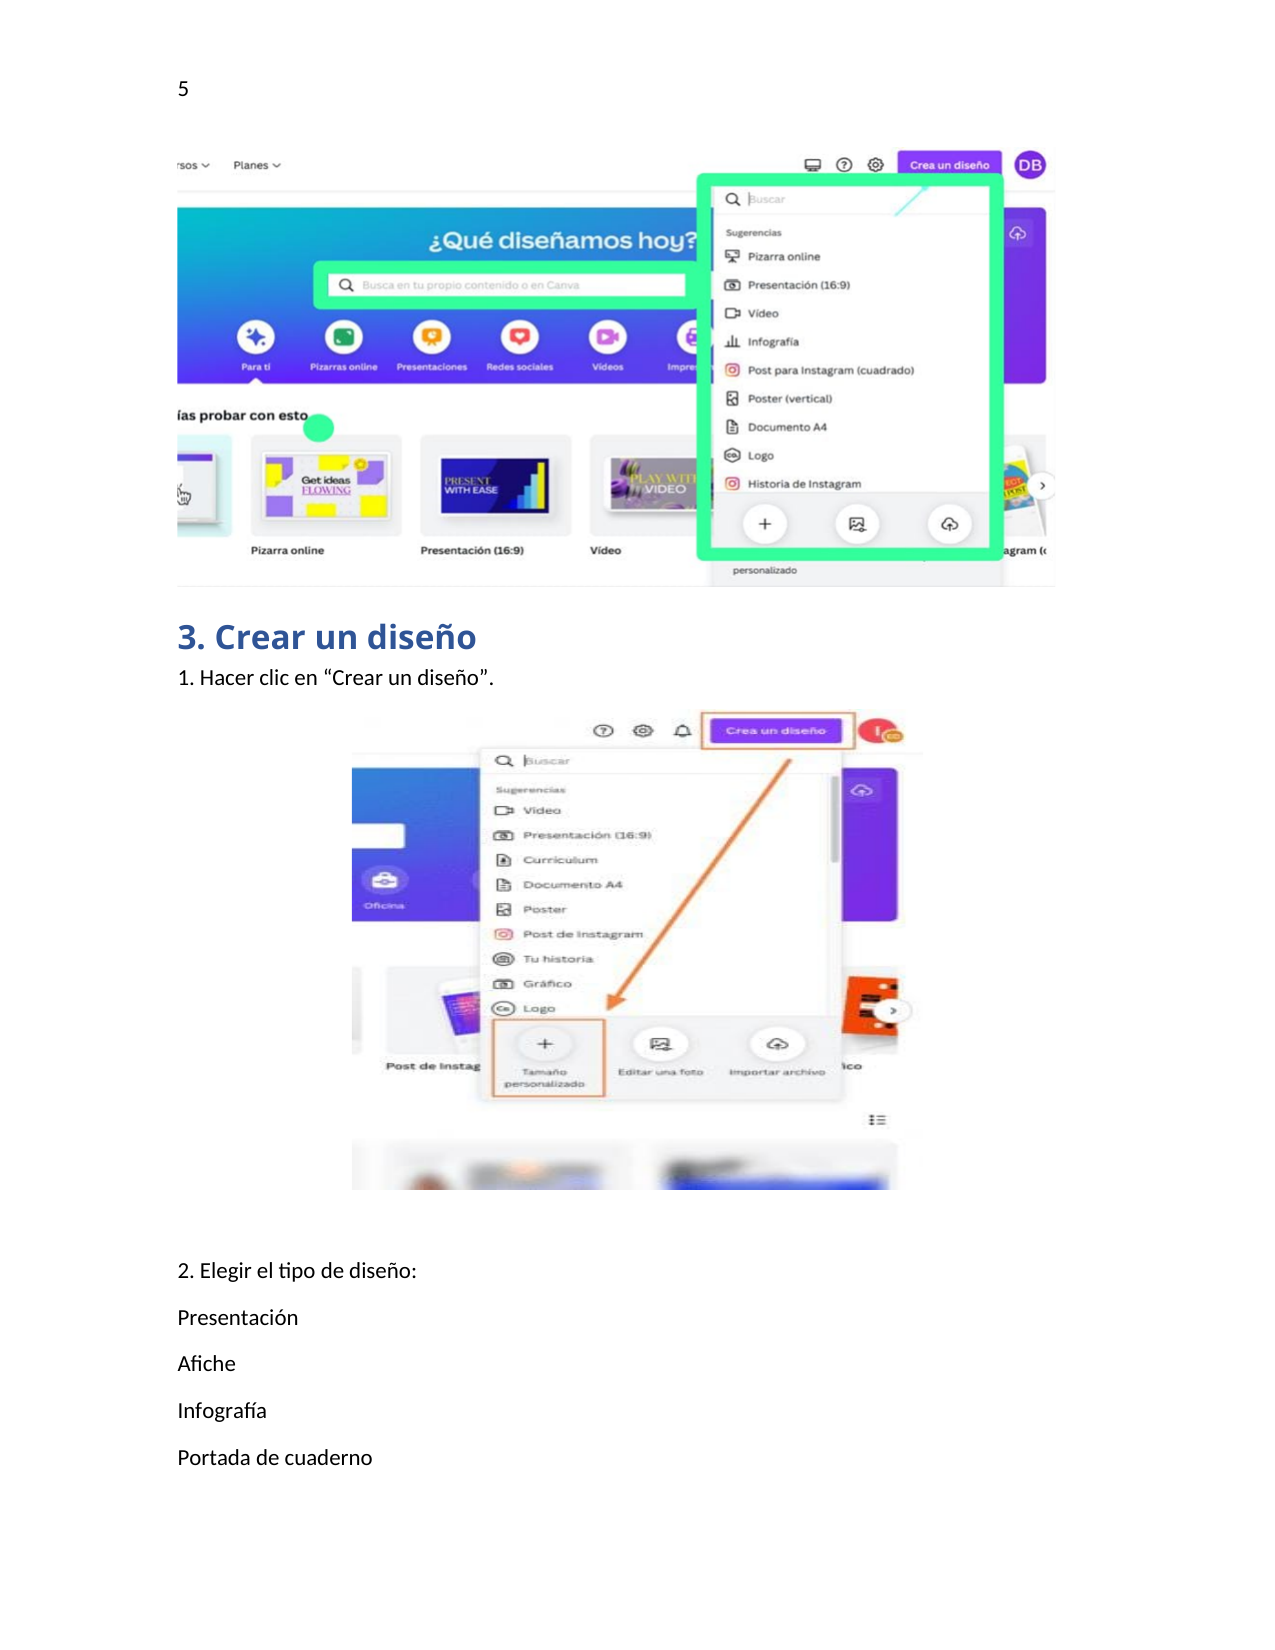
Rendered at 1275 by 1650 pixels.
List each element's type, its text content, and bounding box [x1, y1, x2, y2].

text Portada de cuaderno [177, 1443, 1098, 1471]
text Infografía [177, 1396, 1098, 1424]
picture [351, 709, 924, 1190]
picture [177, 147, 1056, 587]
text 1. Hacer clic en “Crear un diseño”. [177, 663, 1098, 691]
text Presentación [177, 1303, 1098, 1331]
text 2. Elegir el tipo de diseño: [177, 1256, 1098, 1284]
subtitle 3. Crear un diseño [177, 614, 1098, 659]
text Afiche [177, 1349, 1098, 1377]
